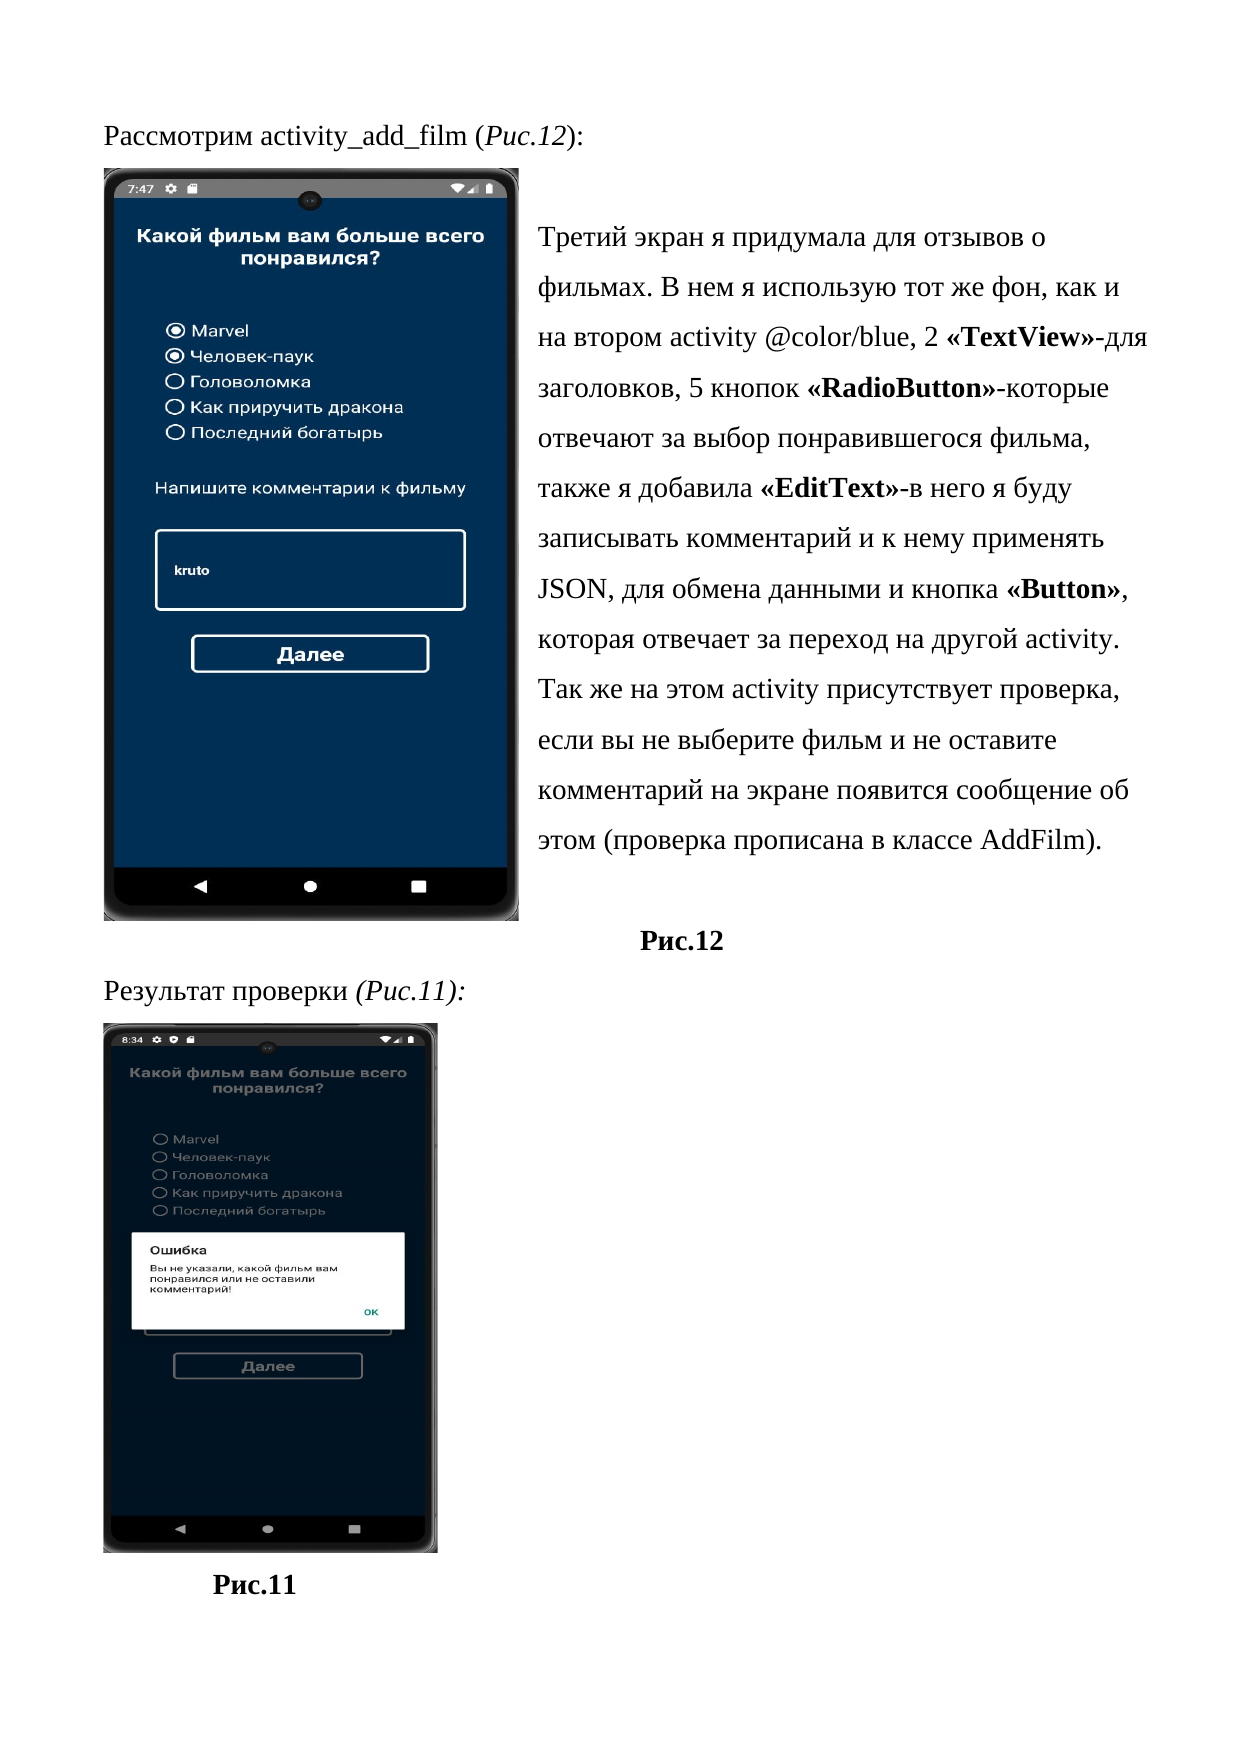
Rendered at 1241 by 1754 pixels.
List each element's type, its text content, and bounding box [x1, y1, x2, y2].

text Результат проверки (Рис.11): [103, 973, 1152, 1007]
text Рис.11 [103, 1567, 1152, 1600]
text Третий экран я придумала для отзывов о фильмах. В нем я использую тот же фон, как и на втором activity @color/blue, 2 «TextView»-для заголовков, 5 кнопок «RadioButton»-которые отвечают за выбор понравившегося фильма, также я добавила «EditText»-в него я буду записывать комментарий и к нему применять JSON, для обмена данными и кнопка «Button», которая отвечает за переход на другой activity. [519, 219, 1152, 655]
picture [103, 1023, 438, 1553]
picture [103, 168, 519, 919]
text Рис.12 [177, 923, 1152, 957]
text Так же на этом activity присутствует проверка, если вы не выберите фильм и не оставите комментарий на экране появится сообщение об этом (проверка прописана в классе AddFilm). [519, 672, 1152, 856]
text Рассмотрим activity_add_film (Рис.12): [103, 118, 1152, 152]
